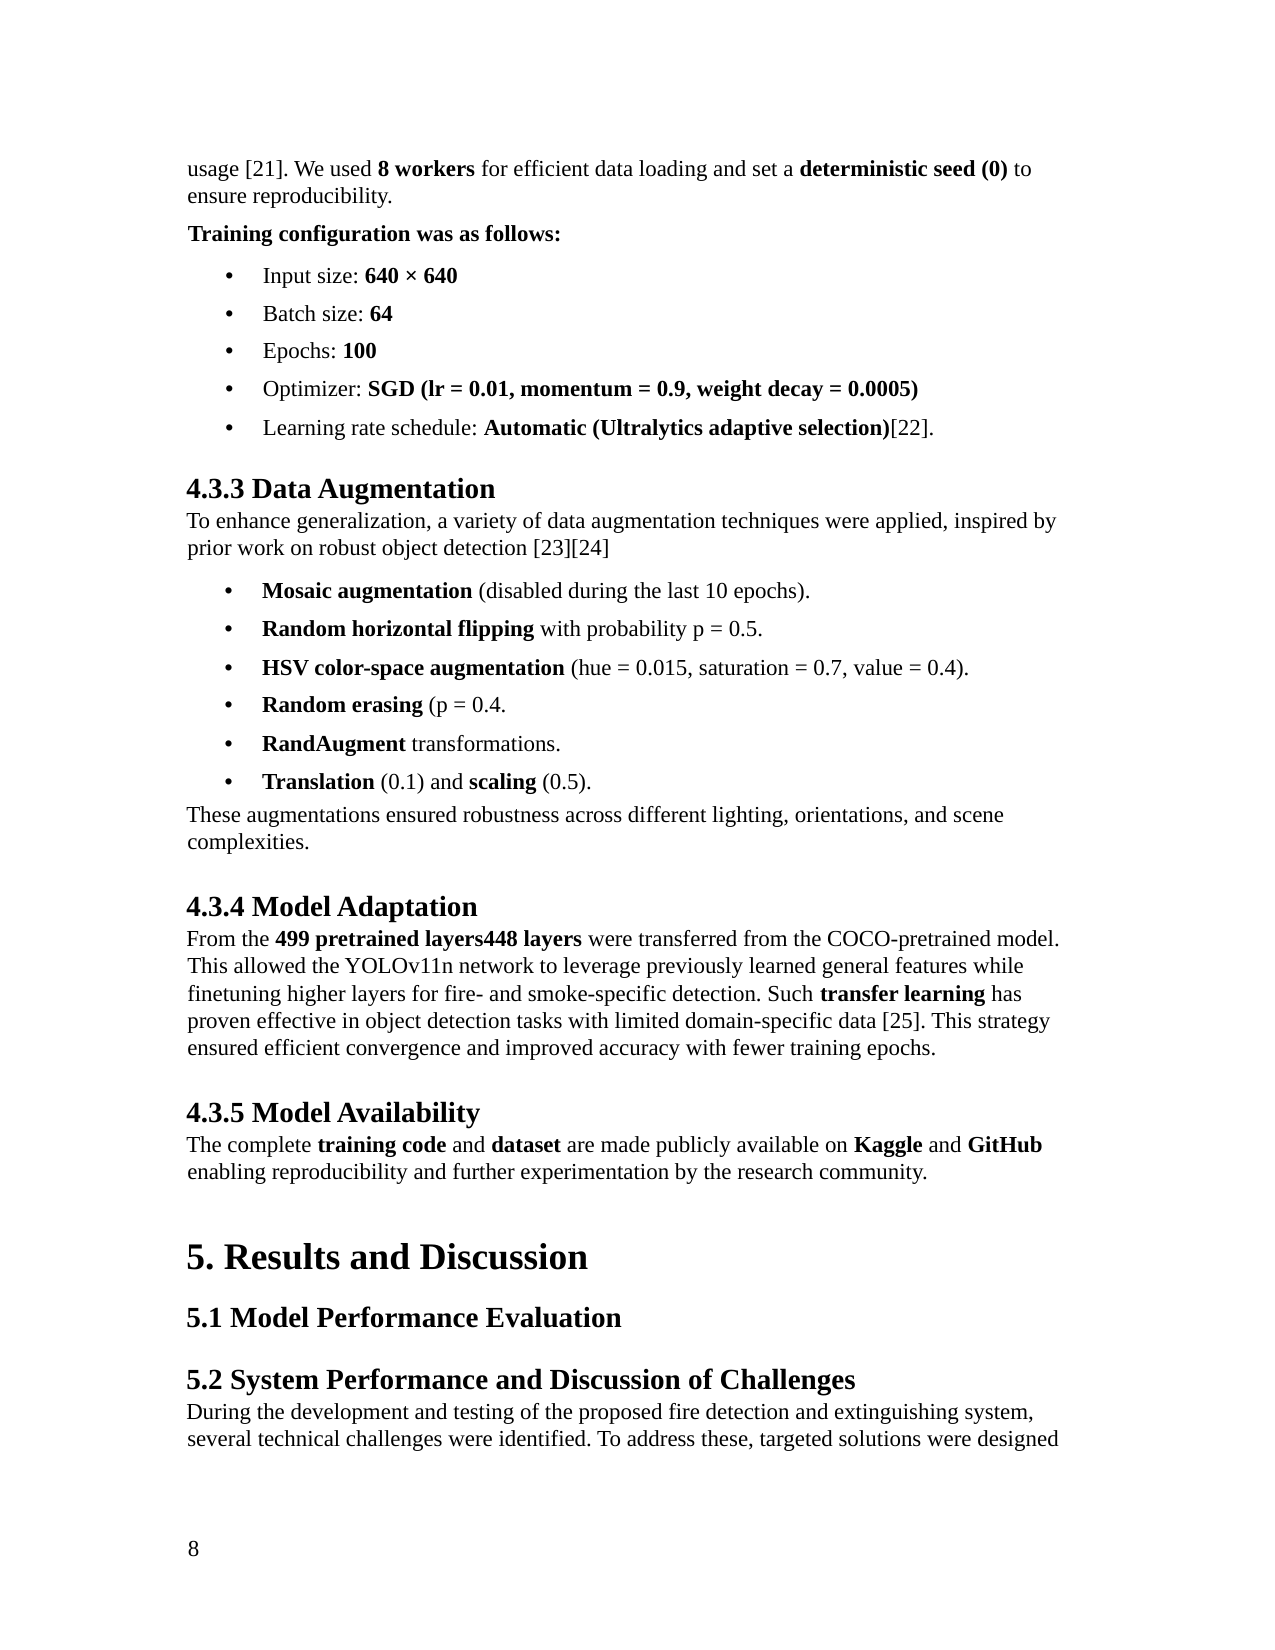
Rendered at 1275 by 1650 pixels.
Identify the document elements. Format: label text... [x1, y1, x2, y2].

text These augmentations ensured robustness across different lighting, orientations, and scene complexities. [186, 801, 1088, 855]
subtitle 4.3.5 Model Availability [186, 1095, 1088, 1128]
text To enhance generalization, a variety of data augmentation techniques were applied, inspired by prior work on robust object detection [23][24] [186, 507, 1088, 560]
list Translation (0.1) and scaling (0.5). [224, 768, 1088, 794]
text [186, 1398, 1088, 1452]
list Random erasing (p = 0.4. [224, 691, 1088, 717]
list Optimizer: SGD (lr = 0.01, momentum = 0.9, weight decay = 0.0005) [225, 375, 1088, 401]
list Input size: 640 × 640 [225, 262, 1088, 288]
list HSV color-space augmentation (hue = 0.015, saturation = 0.7, value = 0.4). [224, 653, 1088, 680]
text The complete training code and dataset are made publicly available on Kaggle and GitHub enabling reproducibility and further experimentation by the research community. [186, 1131, 1088, 1184]
subtitle 4.3.3 Data Augmentation [186, 471, 1088, 504]
subtitle 5.2 System Performance and Discussion of Challenges [186, 1362, 1088, 1396]
list RandAugment transformations. [224, 730, 1088, 756]
list Mosaic augmentation (disabled during the last 10 epochs). [224, 577, 1088, 603]
text Training configuration was as follows: [188, 219, 1088, 246]
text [186, 155, 1088, 208]
subtitle 5. Results and Discussion [186, 1235, 1088, 1278]
list Epochs: 100 [225, 337, 1088, 364]
text From the 499 pretrained layers448 layers were transferred from the COCO-pretrained model. This allowed the YOLOv11n network to leverage previously learned general features while finetuning higher layers for fire- and smoke-specific detection. Such transfer learning has proven effective in object detection tasks with limited domain-specific data [25]. This strategy ensured efficient convergence and improved accuracy with fewer training epochs. [186, 925, 1088, 1060]
text 5.1 Model Performance Evaluation [186, 1300, 1088, 1333]
list Learning rate schedule: Automatic (Ultralytics adaptive selection)[22]. [225, 414, 1088, 440]
subtitle 4.3.4 Model Adaptation [186, 889, 1088, 923]
list Batch size: 64 [225, 300, 1088, 326]
list Random horizontal flipping with probability p = 0.5. [224, 614, 1088, 641]
